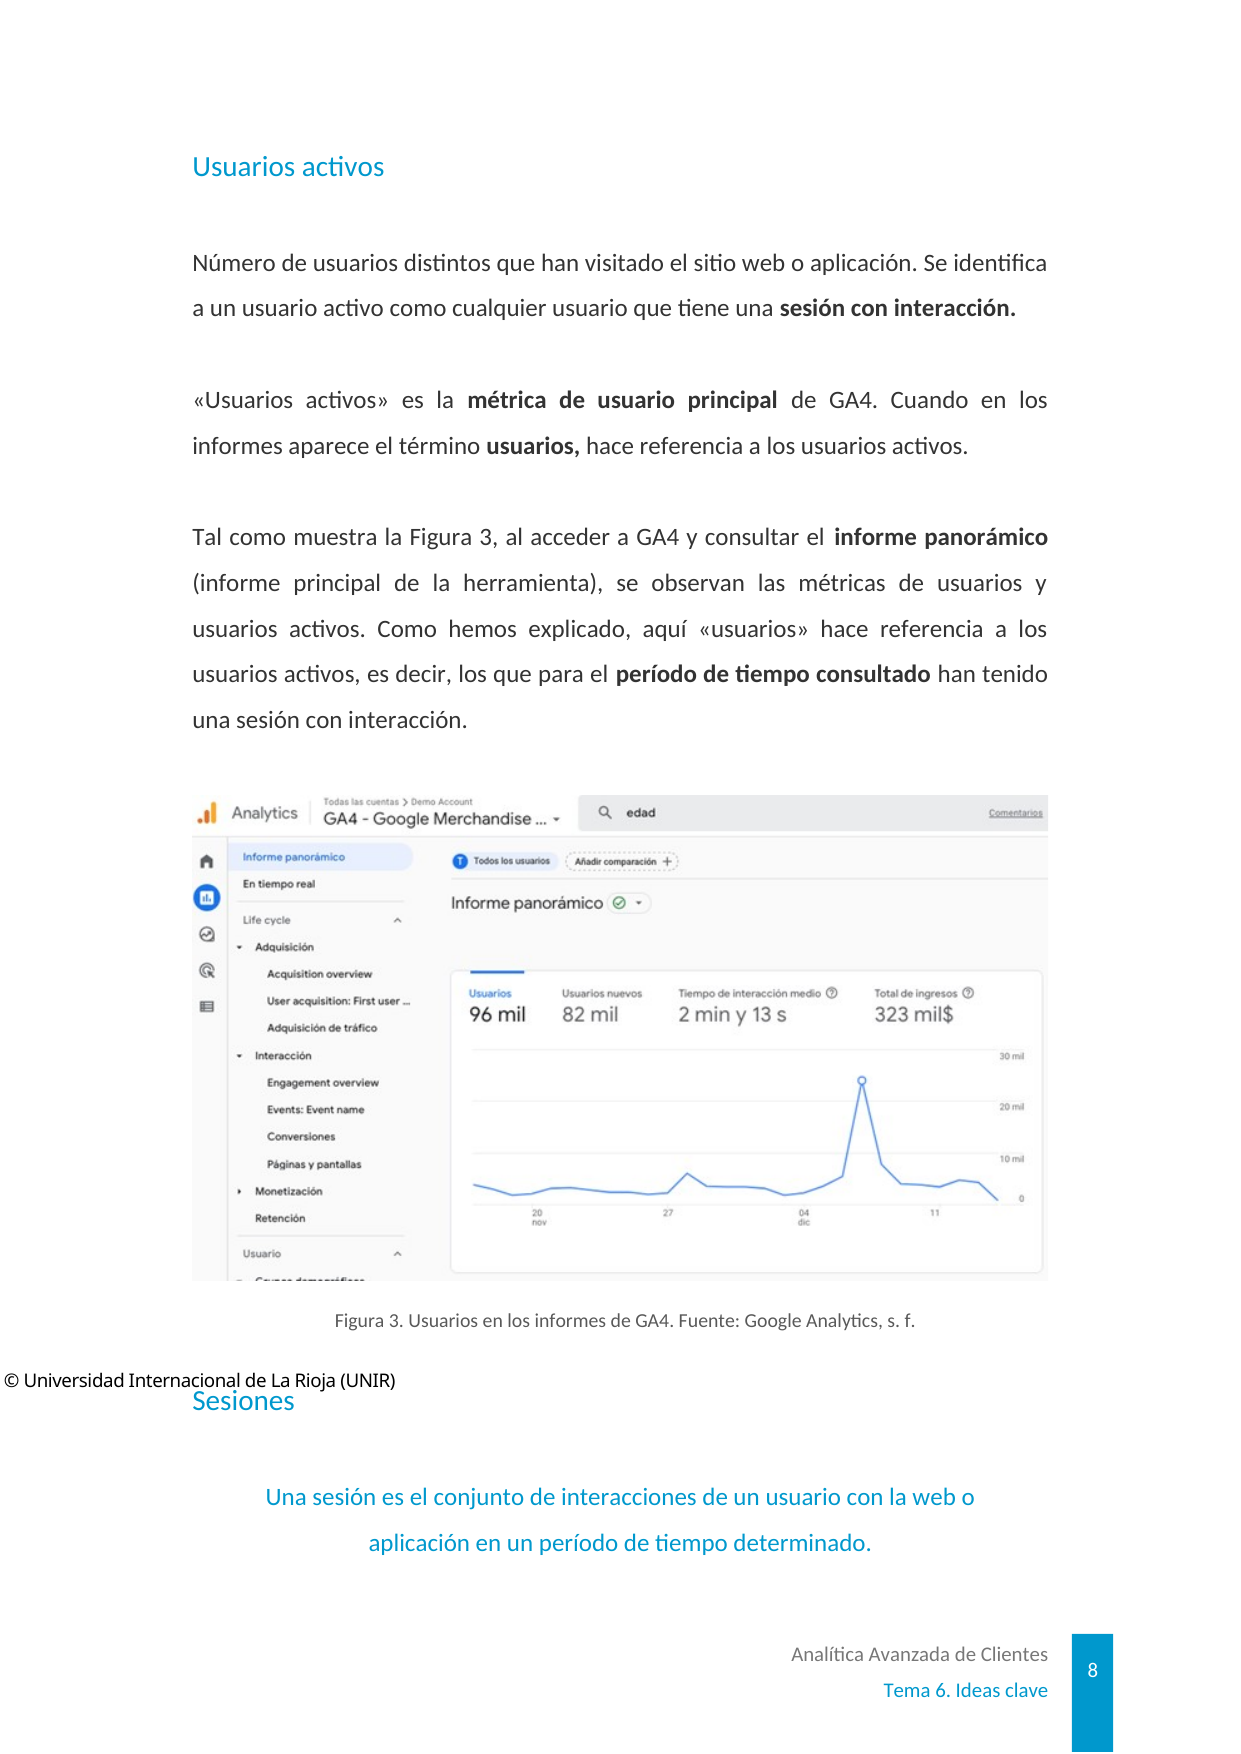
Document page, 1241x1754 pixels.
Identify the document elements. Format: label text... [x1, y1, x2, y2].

text «Usuarios activos» es la métrica de usuario principal de GA4. Cuando en los informes aparece el término usuarios, hace referencia a los usuarios activos. [192, 384, 1048, 460]
text Una sesión es el conjunto de interacciones de un usuario con la web o aplicación en un período de tiempo determinado. [222, 1481, 1019, 1557]
text Número de usuarios distintos que han visitado el sitio web o aplicación. Se identifica a un usuario activo como cualquier usuario que tiene una sesión con interacción. [192, 247, 1048, 323]
text Tal como muestra la Figura 3, al acceder a GA4 y consultar el informe panorámico (informe principal de la herramienta), se observan las métricas de usuarios y usuarios activos. Como hemos explicado, aquí «usuarios» hace referencia a los usuarios activos, es decir, los que para el período de tiempo consultado han tenido una sesión con interacción. [192, 521, 1048, 735]
text Figura 3. Usuarios en los informes de GA4. Fuente: Google Analytics, s. f. [180, 1308, 1071, 1332]
picture [192, 795, 1049, 1281]
text Usuarios activos [192, 148, 1048, 183]
text Sesiones [192, 1382, 1048, 1417]
